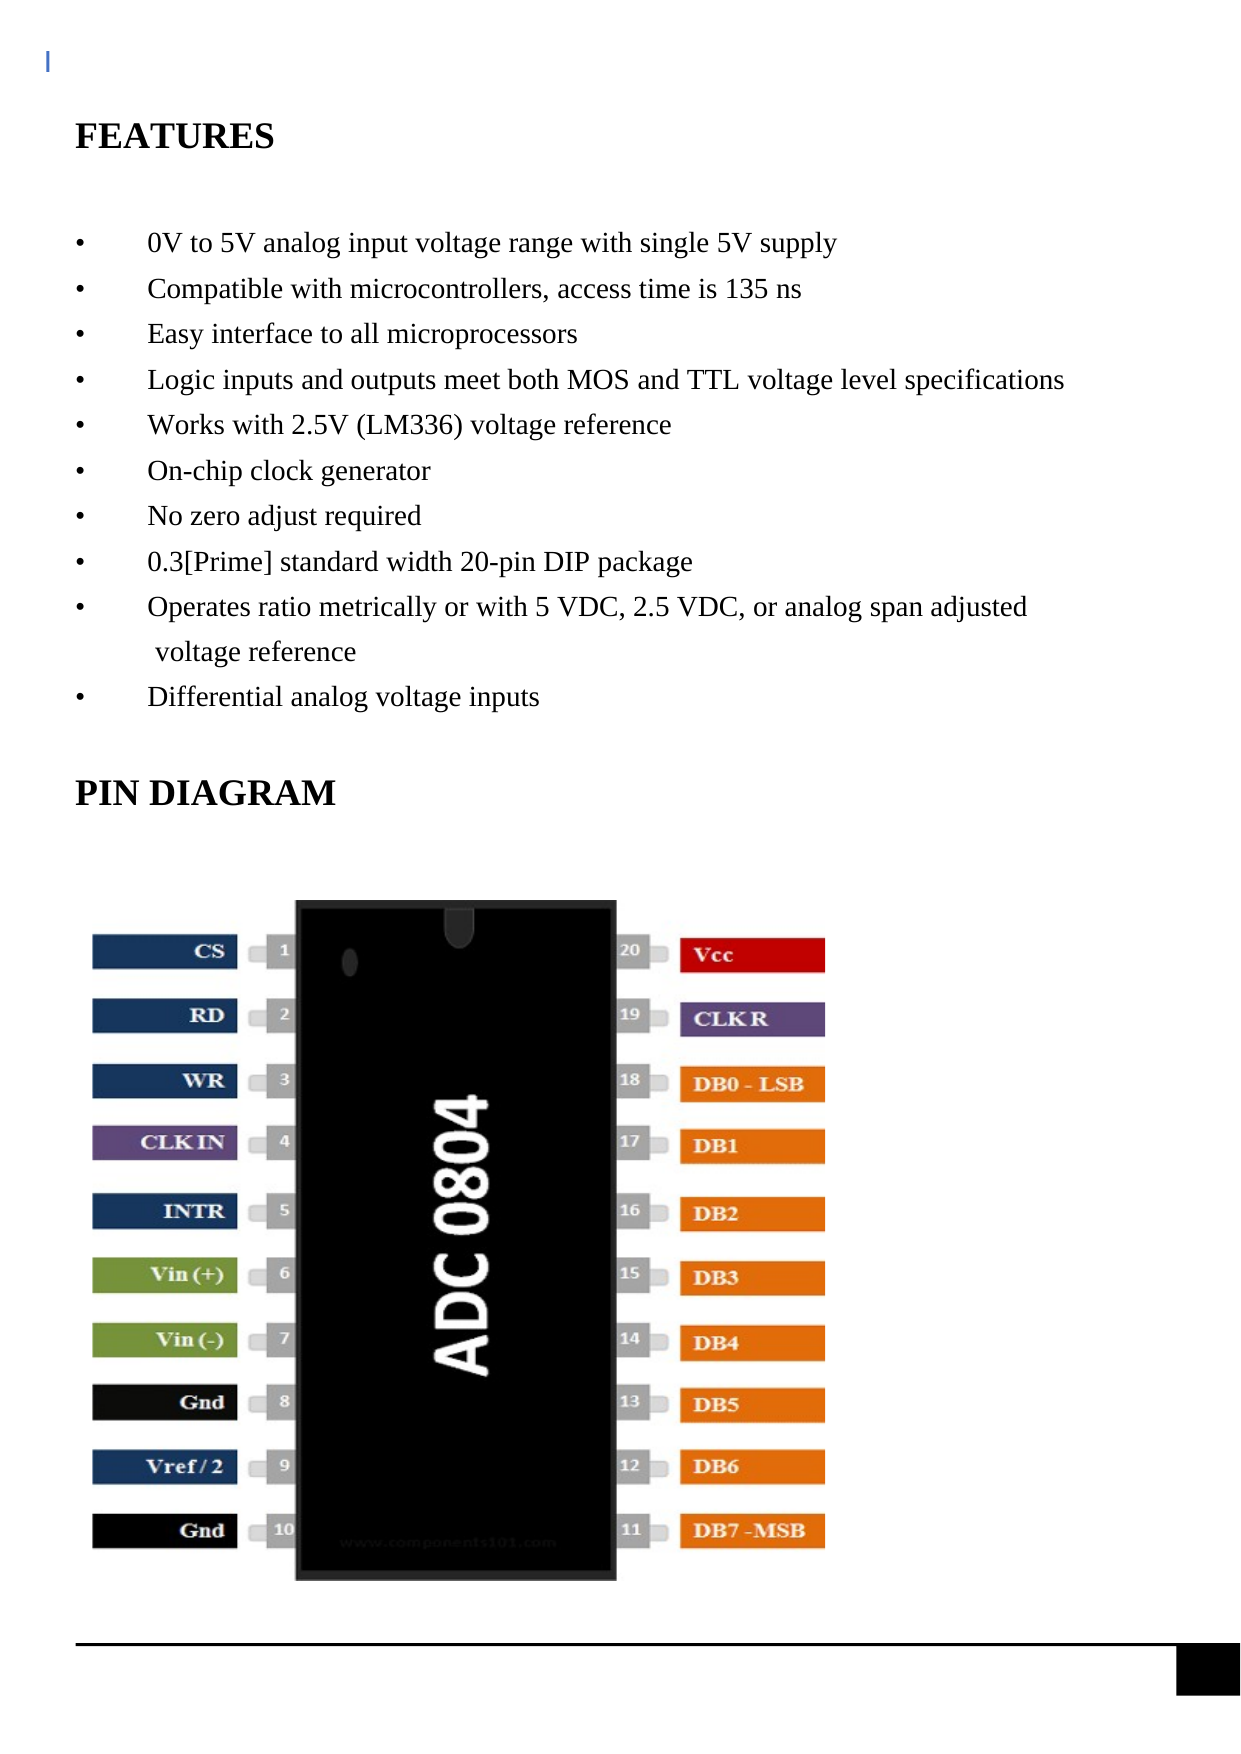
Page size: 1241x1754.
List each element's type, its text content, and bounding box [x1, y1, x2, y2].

list Operates ratio metrically or with 5 VDC, 2.5 VDC, or analog span adjusted voltage reference [75, 589, 1120, 668]
subtitle PIN DIAGRAM [75, 770, 1186, 813]
list No zero adjust required [75, 498, 1186, 532]
list Compatible with microcontrollers, access time is 135 ns [75, 271, 1186, 304]
list 0V to 5V analog input voltage range with single 5V supply [75, 225, 1186, 259]
list Works with 2.5V (LM336) voltage reference [75, 407, 1186, 441]
list Differential analog voltage inputs [75, 679, 1186, 713]
picture [92, 900, 826, 1581]
list 0.3[Prime] standard width 20-pin DIP package [75, 544, 1186, 577]
list On-chip clock generator [75, 453, 1186, 486]
subtitle FEATURES [75, 114, 1186, 157]
list Easy interface to all microprocessors [75, 316, 1186, 350]
list Logic inputs and outputs meet both MOS and TTL voltage level specifications [75, 362, 1186, 395]
